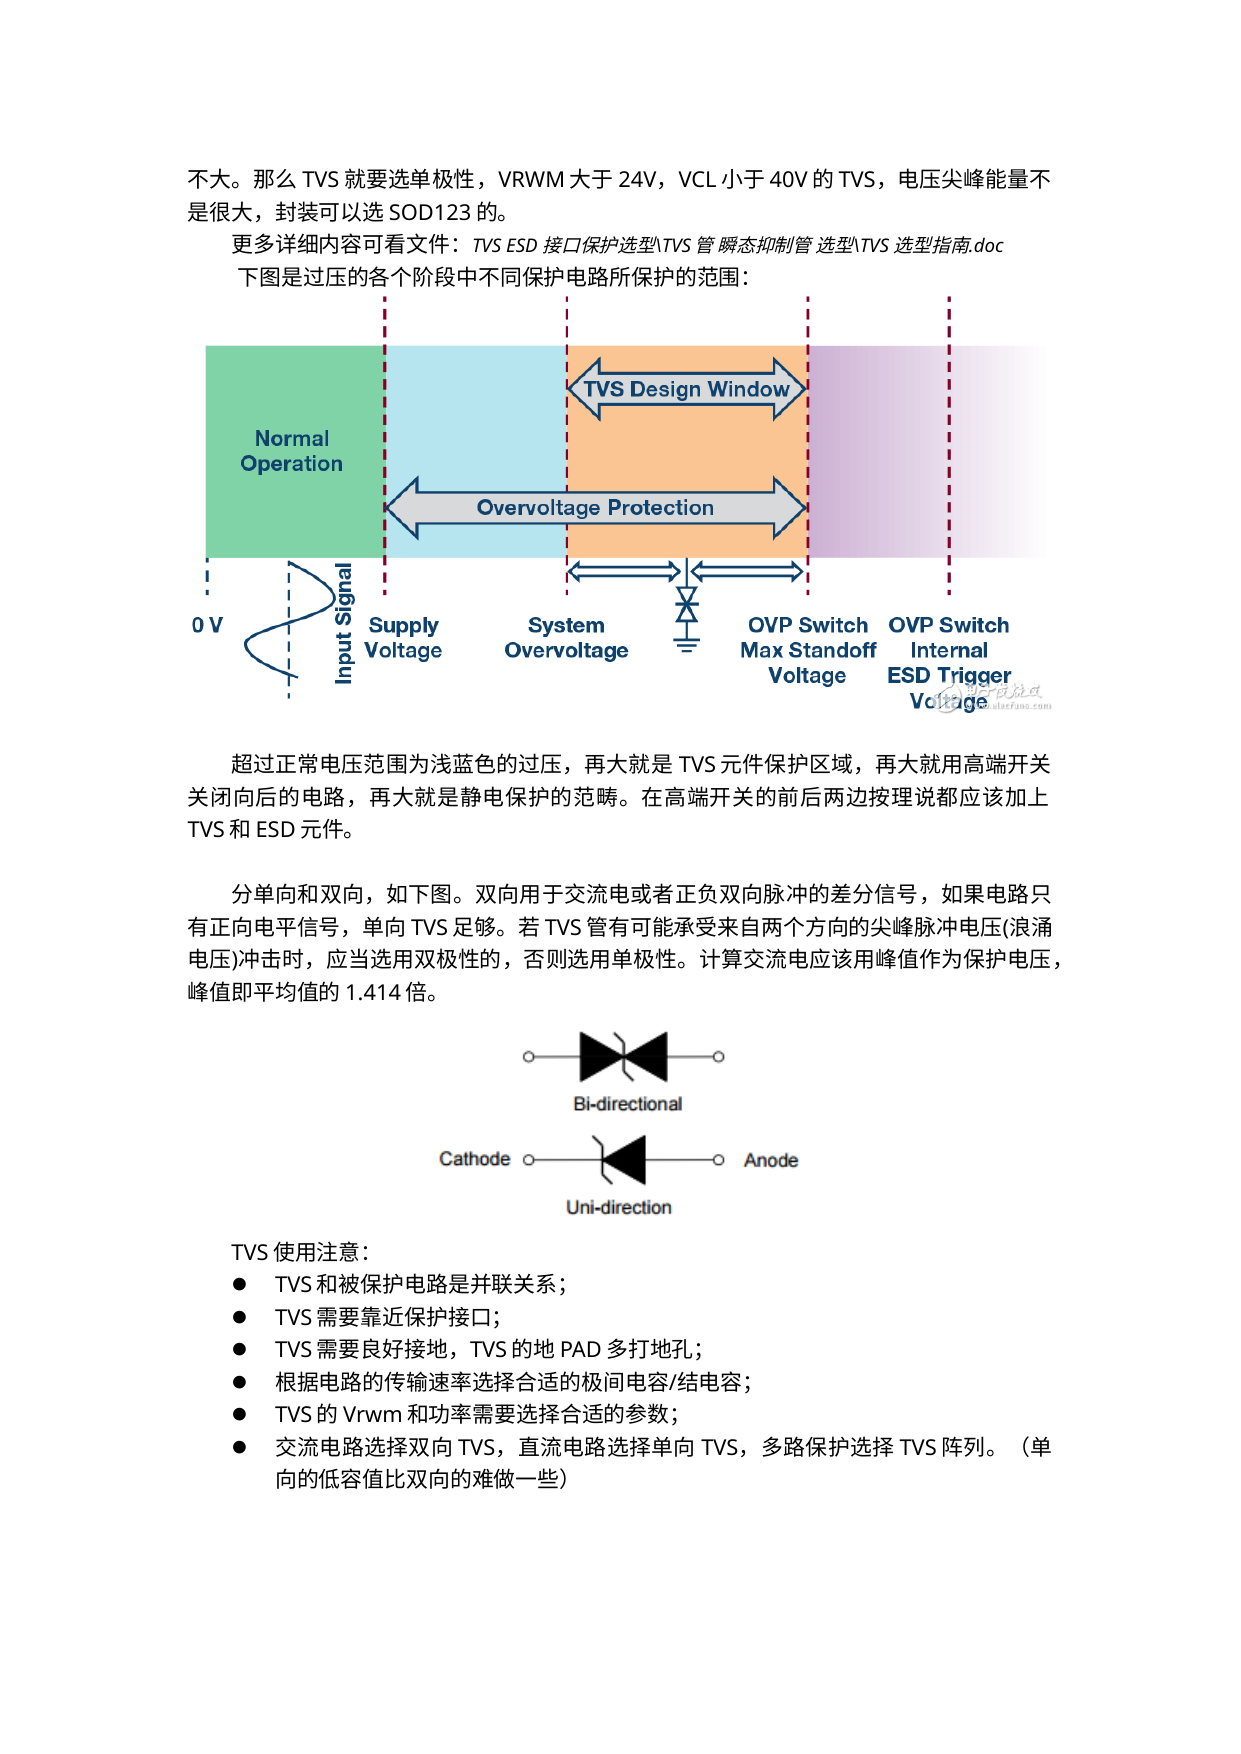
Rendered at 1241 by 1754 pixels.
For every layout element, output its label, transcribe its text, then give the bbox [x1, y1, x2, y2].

text 下图是过压的各个阶段中不同保护电路所保护的范围： [187, 259, 1053, 292]
picture [187, 295, 1053, 715]
list TVS需要良好接地，TVS的地PAD多打地孔； [231, 1332, 1053, 1364]
text 超过正常电压范围为浅蓝色的过压，再大就是TVS元件保护区域，再大就用高端开关关闭向后的电路，再大就是静电保护的范畴。在高端开关的前后两边按理说都应该加上TVS和ESD元件。 [187, 715, 1053, 844]
list TVS需要靠近保护接口； [231, 1299, 1053, 1332]
list 根据电路的传输速率选择合适的极间电容/结电容； [231, 1364, 1053, 1397]
list TVS的Vrwm和功率需要选择合适的参数； [231, 1397, 1053, 1429]
text 更多详细内容可看文件：TVS ESD 接口保护选型\TVS管 瞬态抑制管 选型\TVS 选型指南.doc [187, 227, 1053, 259]
list 交流电路选择双向TVS，直流电路选择单向TVS，多路保护选择TVS阵列。（单向的低容值比双向的难做一些） [231, 1429, 1053, 1494]
picture [437, 1027, 803, 1222]
list TVS和被保护电路是并联关系； [231, 1267, 1053, 1299]
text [187, 162, 1053, 227]
text 分单向和双向，如下图。双向用于交流电或者正负双向脉冲的差分信号，如果电路只有正向电平信号，单向TVS足够。若TVS管有可能承受来自两个方向的尖峰脉冲电压(浪涌电压)冲击时，应当选用双极性的，否则选用单极性。计算交流电应该用峰值作为保护电压，峰值即平均值的1.414倍。 [187, 877, 1053, 1007]
